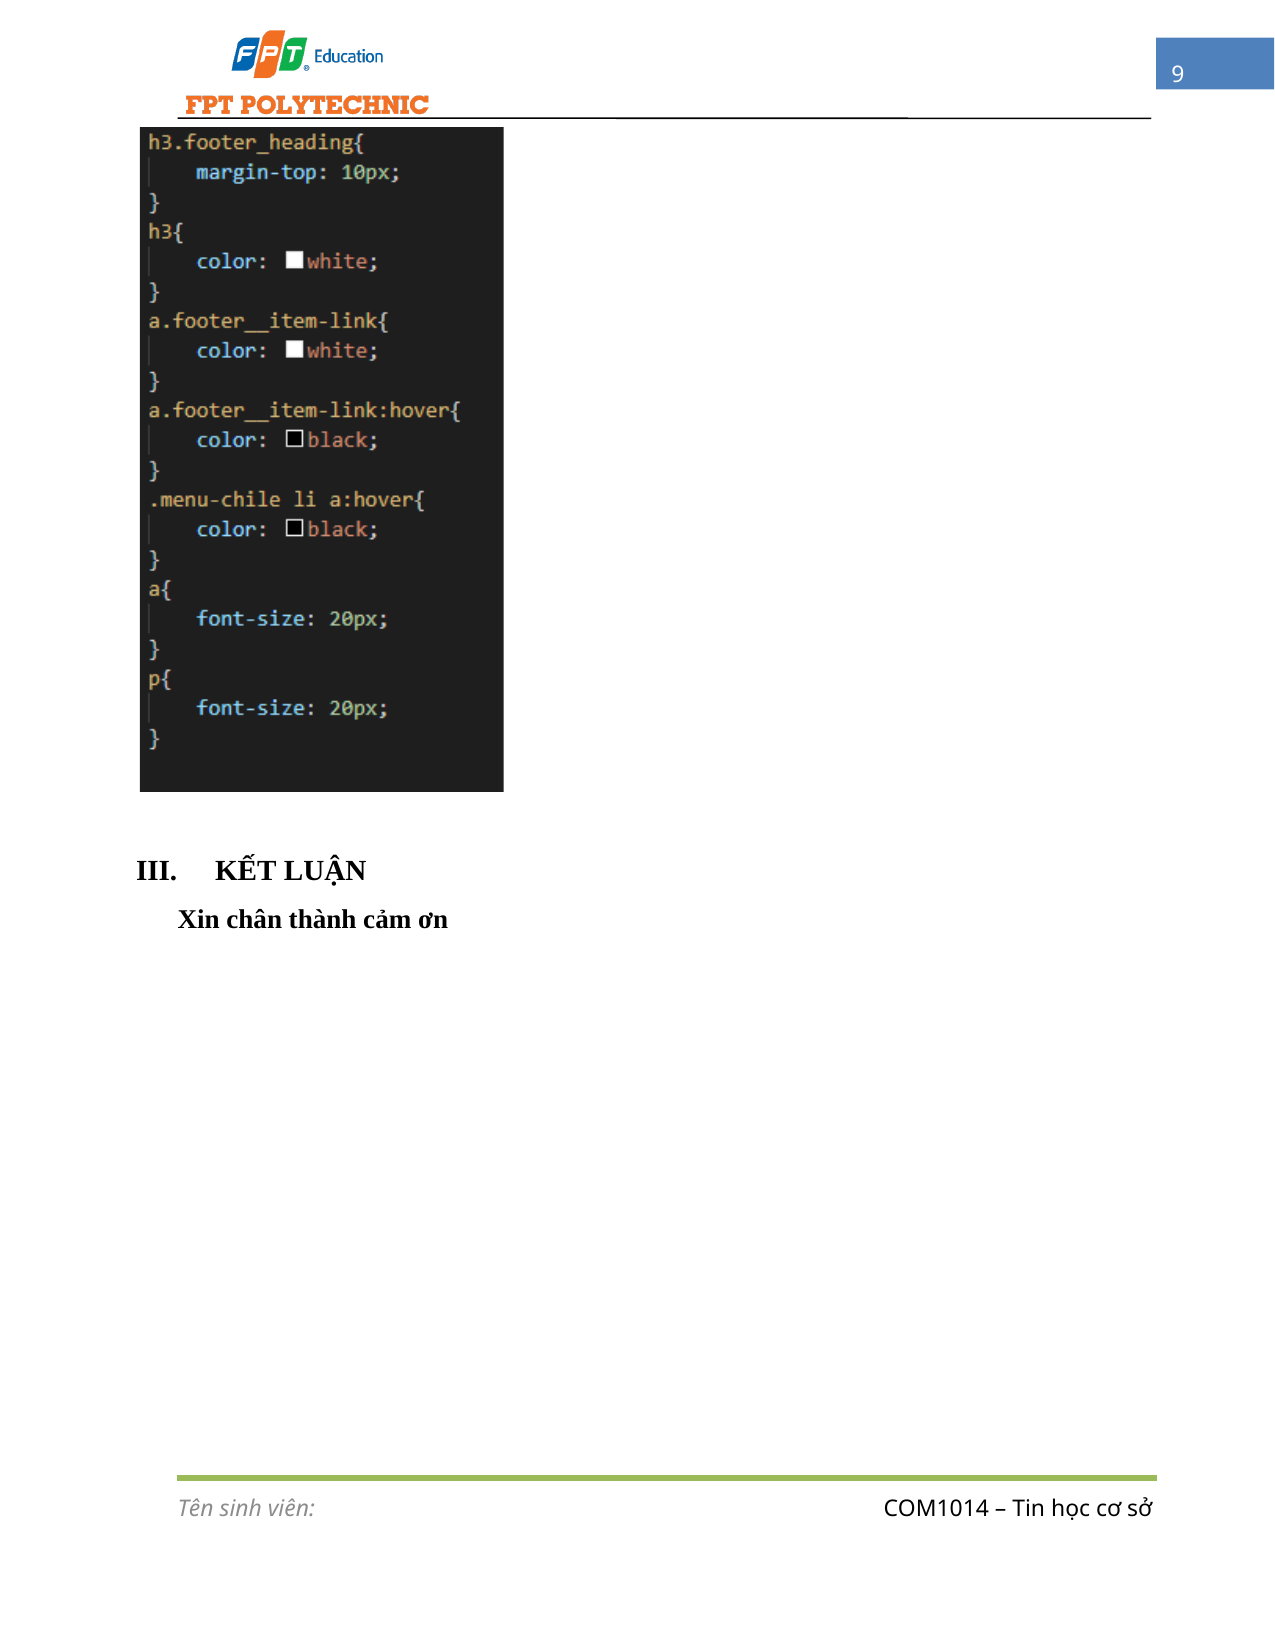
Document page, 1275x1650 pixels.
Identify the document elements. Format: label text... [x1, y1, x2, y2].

picture [139, 127, 504, 792]
picture [177, 22, 437, 122]
list KẾT LUẬN [177, 853, 1157, 886]
text Xin chân thành cảm ơn [177, 903, 1157, 934]
